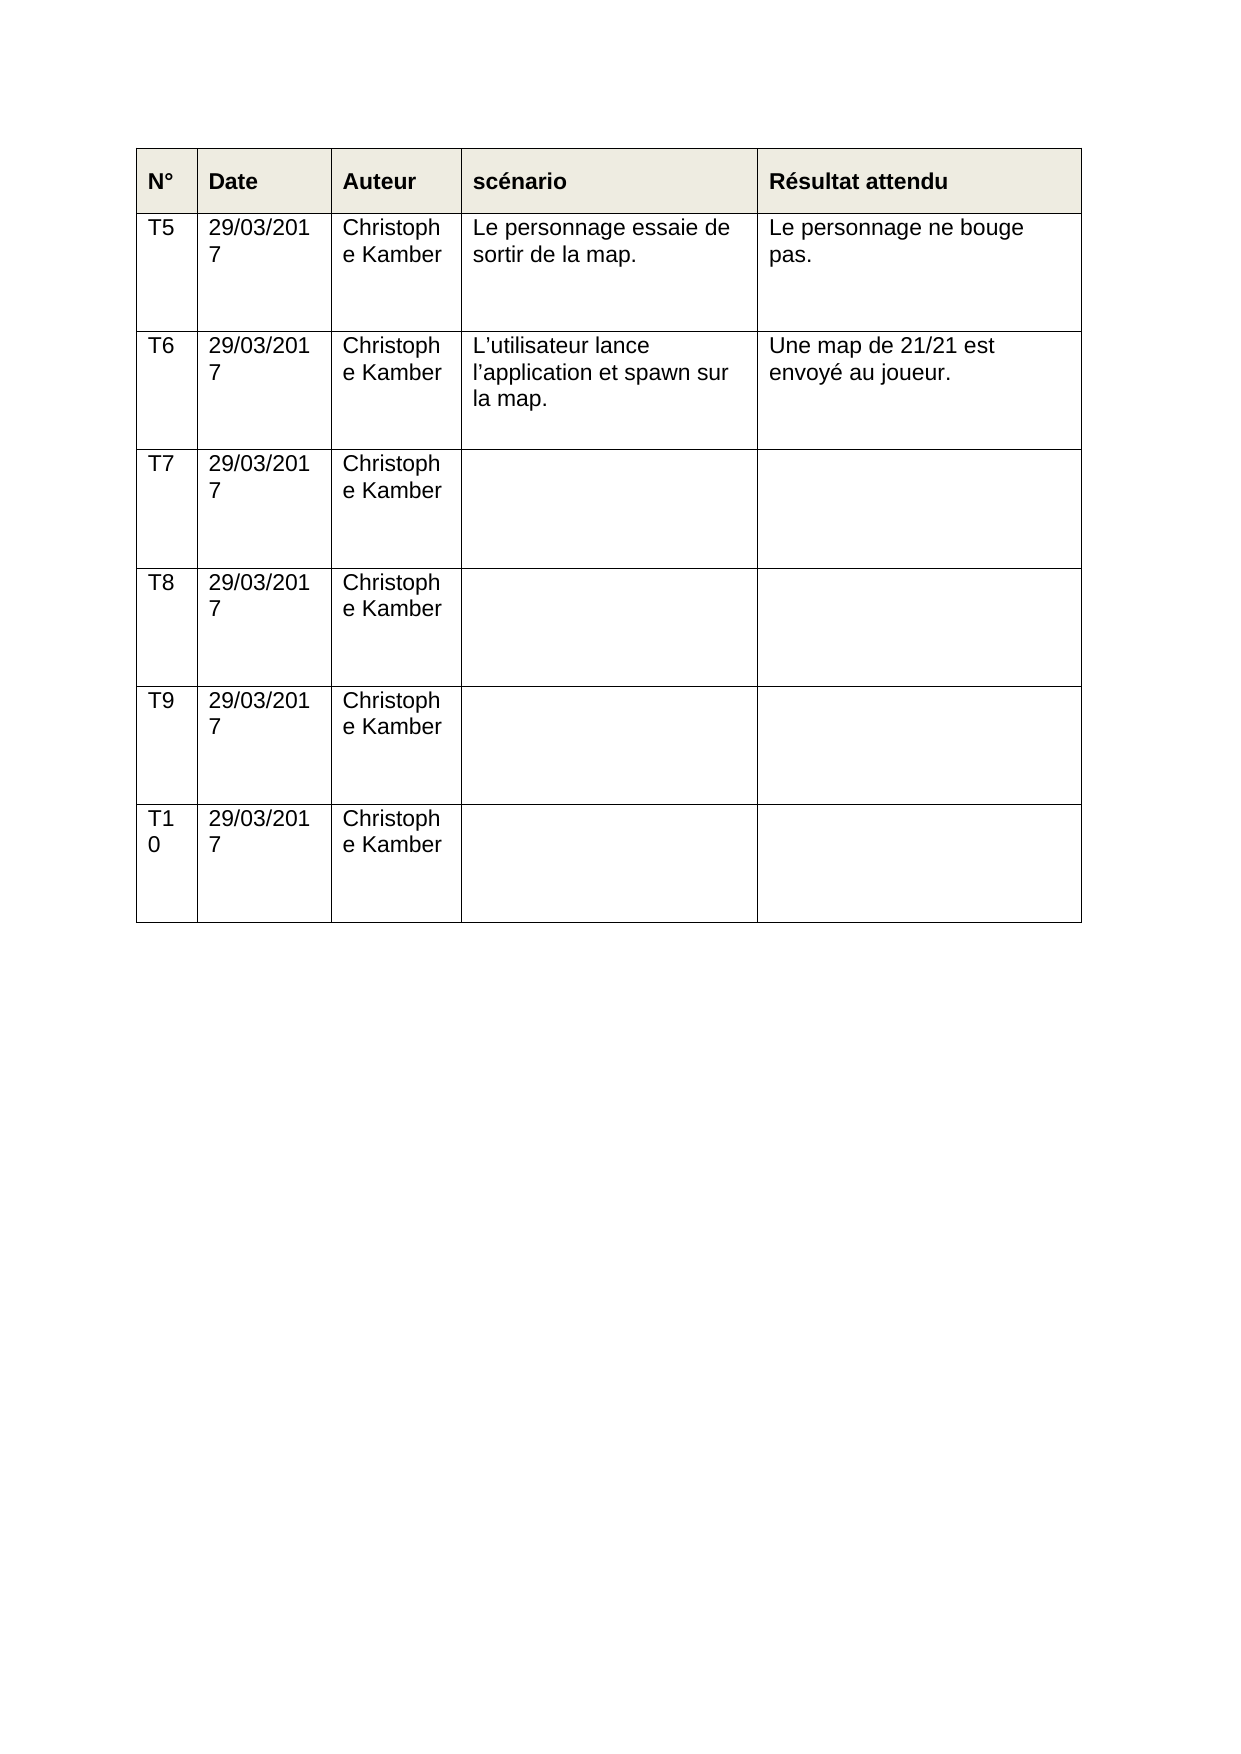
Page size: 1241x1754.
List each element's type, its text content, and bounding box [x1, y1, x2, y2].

table_cell Une map de 21/21 est envoyé au joueur. [758, 332, 1081, 449]
table_cell 29/03/2017 [198, 805, 331, 922]
table_cell T6 [137, 332, 197, 449]
table_header Date [198, 149, 331, 213]
table_cell Christophe Kamber [332, 450, 461, 567]
table_cell 29/03/2017 [198, 687, 331, 804]
table_cell [758, 687, 1081, 804]
table_cell 29/03/2017 [198, 214, 331, 331]
table_cell Christophe Kamber [332, 687, 461, 804]
table_cell [462, 687, 757, 804]
table_cell T10 [137, 805, 197, 922]
table_cell [758, 569, 1081, 686]
table_cell 29/03/2017 [198, 569, 331, 686]
table_cell T8 [137, 569, 197, 686]
table_cell Christophe Kamber [332, 332, 461, 449]
table_cell T5 [137, 214, 197, 331]
table_header scénario [462, 149, 757, 213]
table_header N° [137, 149, 197, 213]
table_header Résultat attendu [758, 149, 1081, 213]
table_cell [462, 569, 757, 686]
table_cell 29/03/2017 [198, 450, 331, 567]
table_cell Christophe Kamber [332, 805, 461, 922]
table_cell [462, 805, 757, 922]
table_cell Le personnage essaie de sortir de la map. [462, 214, 757, 331]
table_cell 29/03/2017 [198, 332, 331, 449]
table_cell Le personnage ne bouge pas. [758, 214, 1081, 331]
table_cell T9 [137, 687, 197, 804]
table_cell Christophe Kamber [332, 569, 461, 686]
table_cell [758, 450, 1081, 567]
table_cell Christophe Kamber [332, 214, 461, 331]
table_cell T7 [137, 450, 197, 567]
table_cell [758, 805, 1081, 922]
table_cell [462, 450, 757, 567]
table_cell L’utilisateur lance l’application et spawn sur la map. [462, 332, 757, 449]
table_header Auteur [332, 149, 461, 213]
